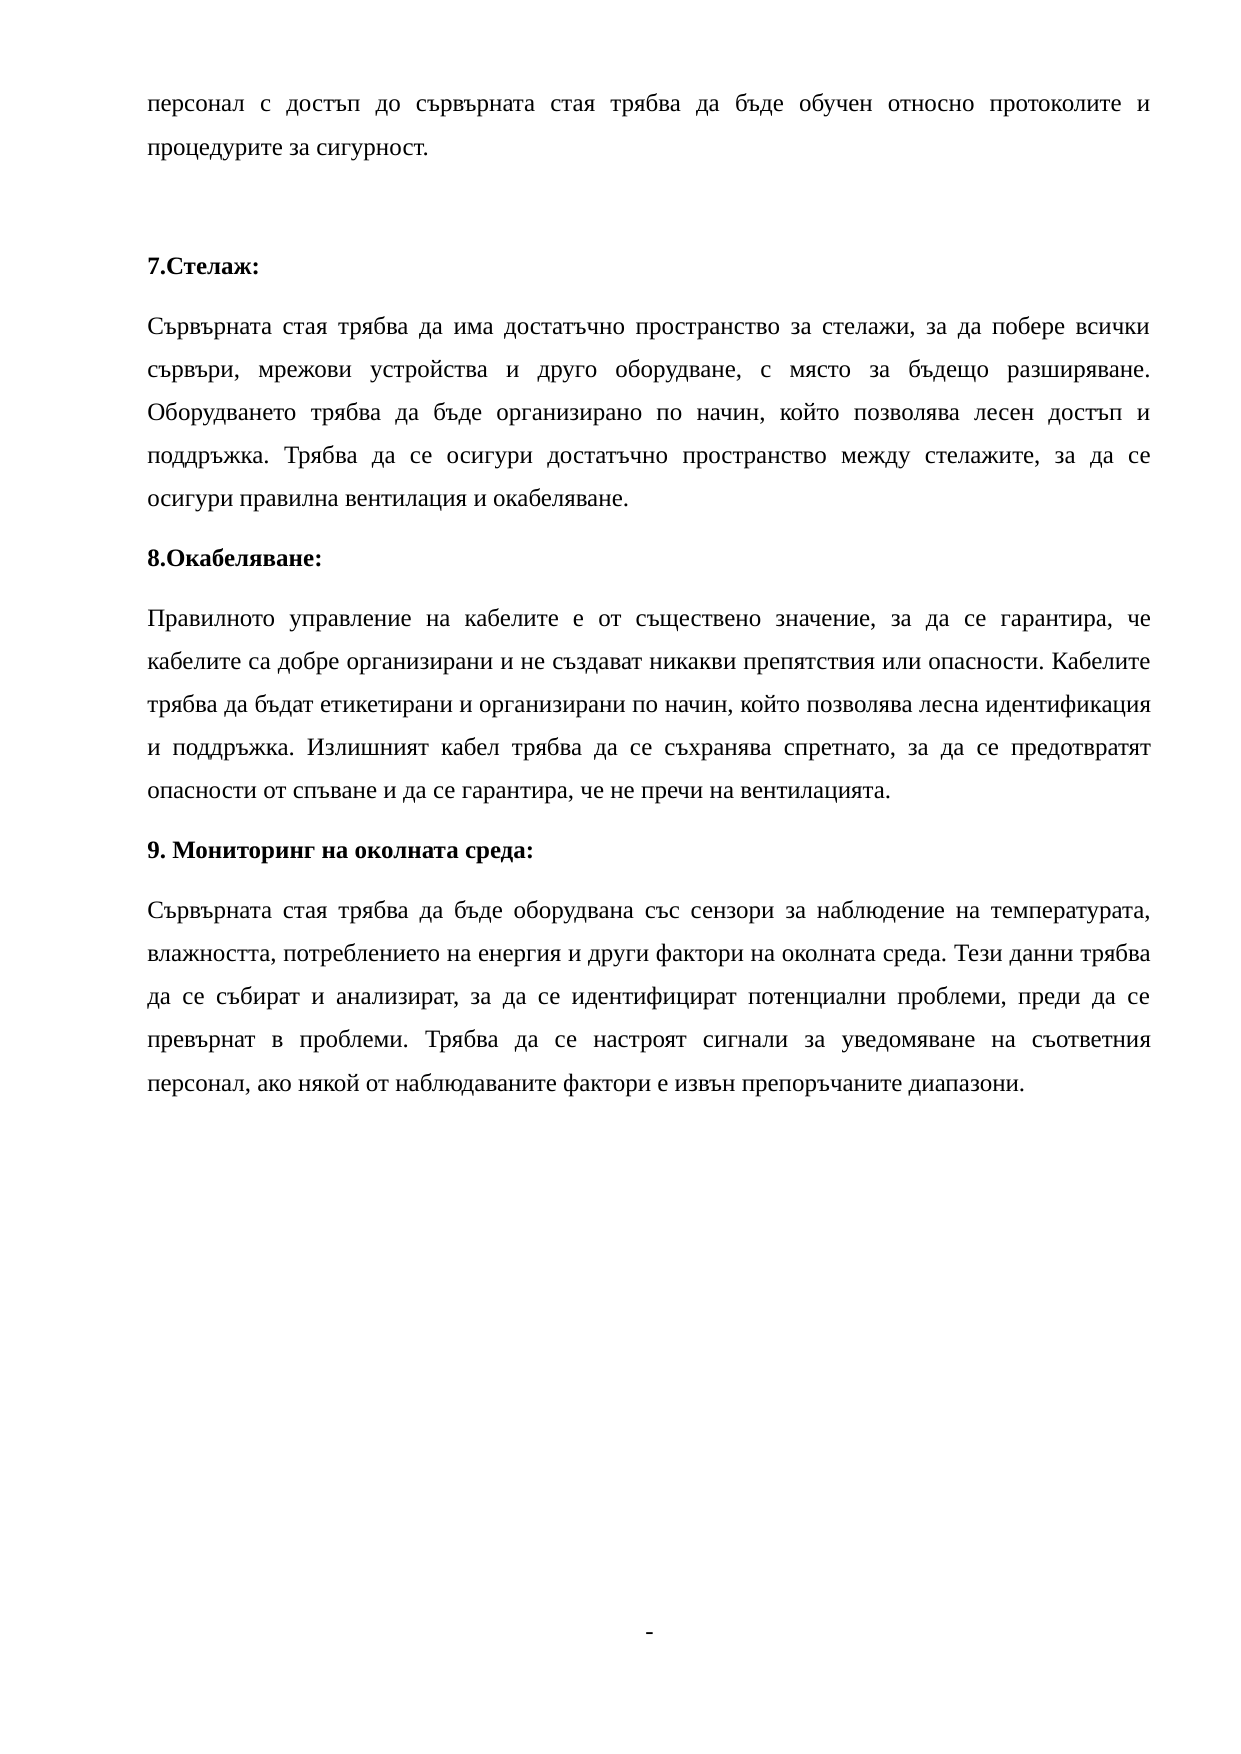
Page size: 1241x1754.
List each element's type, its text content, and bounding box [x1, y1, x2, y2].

text 9. Мониторинг на околната среда: [147, 835, 1152, 864]
text 8.Окабеляване: [147, 543, 1152, 572]
text Правилното управление на кабелите е от съществено значение, за да се гарантира, че кабелите са добре организирани и не създават никакви препятствия или опасности. Кабелите трябва да бъдат етикетирани и организирани по начин, който позволява лесна идентификация и поддръжка. Излишният кабел трябва да се съхранява спретнато, за да се предотвратят опасности от спъване и да се гарантира, че не пречи на вентилацията. [147, 603, 1152, 804]
text Сървърната стая трябва да бъде оборудвана със сензори за наблюдение на температурата, влажността, потреблението на енергия и други фактори на околната среда. Тези данни трябва да се събират и анализират, за да се идентифицират потенциални проблеми, преди да се превърнат в проблеми. Трябва да се настроят сигнали за уведомяване на съответния персонал, ако някой от наблюдаваните фактори е извън препоръчаните диапазони. [147, 895, 1152, 1096]
text Сървърната стая трябва да има достатъчно пространство за стелажи, за да побере всички сървъри, мрежови устройства и друго оборудване, с място за бъдещо разширяване. Оборудването трябва да бъде организирано по начин, който позволява лесен достъп и поддръжка. Трябва да се осигури достатъчно пространство между стелажите, за да се осигури правилна вентилация и окабеляване. [147, 311, 1152, 512]
text 7.Стелаж: [147, 251, 1152, 280]
